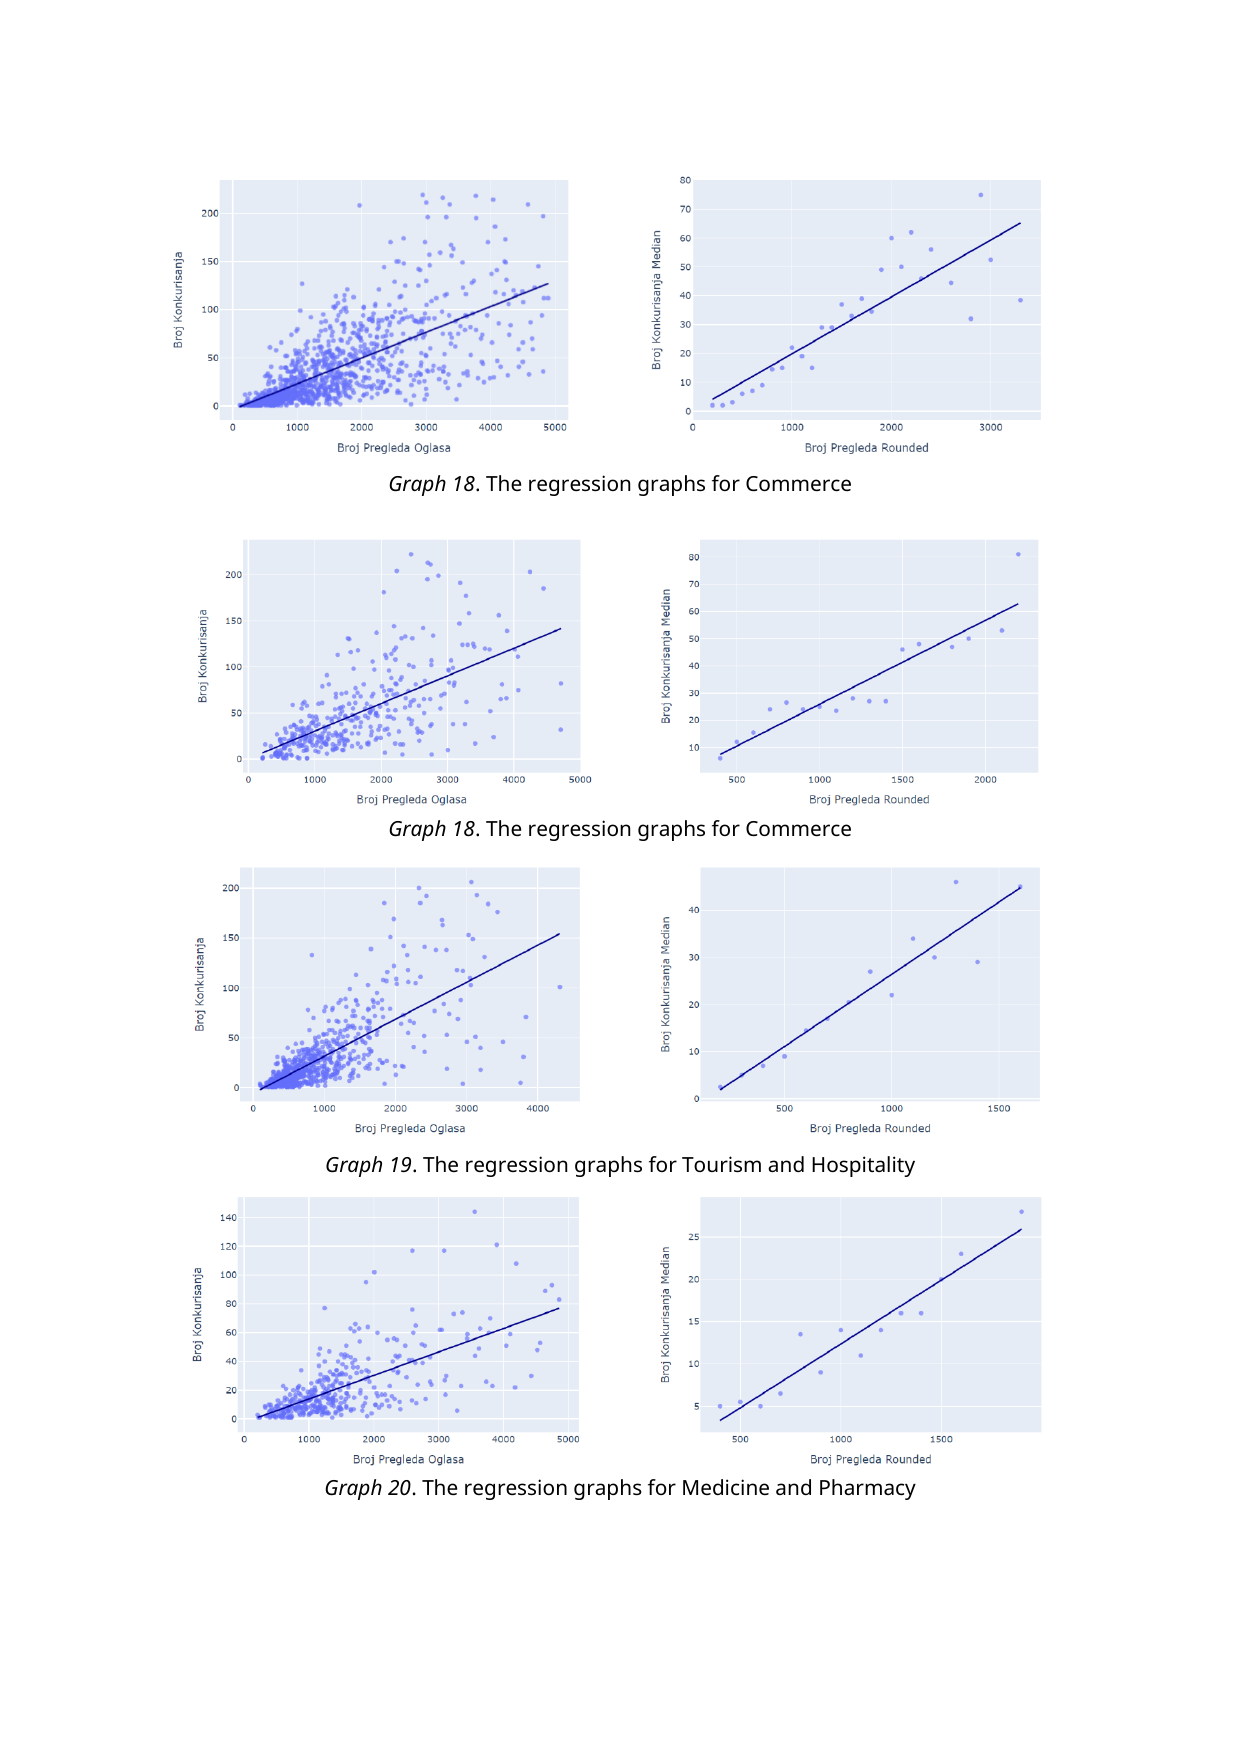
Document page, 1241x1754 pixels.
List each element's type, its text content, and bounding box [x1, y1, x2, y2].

picture [188, 531, 1052, 815]
text Graph 18. The regression graphs for Commerce [148, 814, 1093, 843]
text Graph 18. The regression graphs for Commerce [148, 469, 1093, 498]
picture [180, 1178, 1061, 1474]
text Graph 19. The regression graphs for Tourism and Hospitality [148, 1150, 1093, 1178]
picture [159, 147, 1082, 470]
picture [180, 842, 1061, 1150]
text Graph 20. The regression graphs for Medicine and Pharmacy [148, 1473, 1093, 1502]
